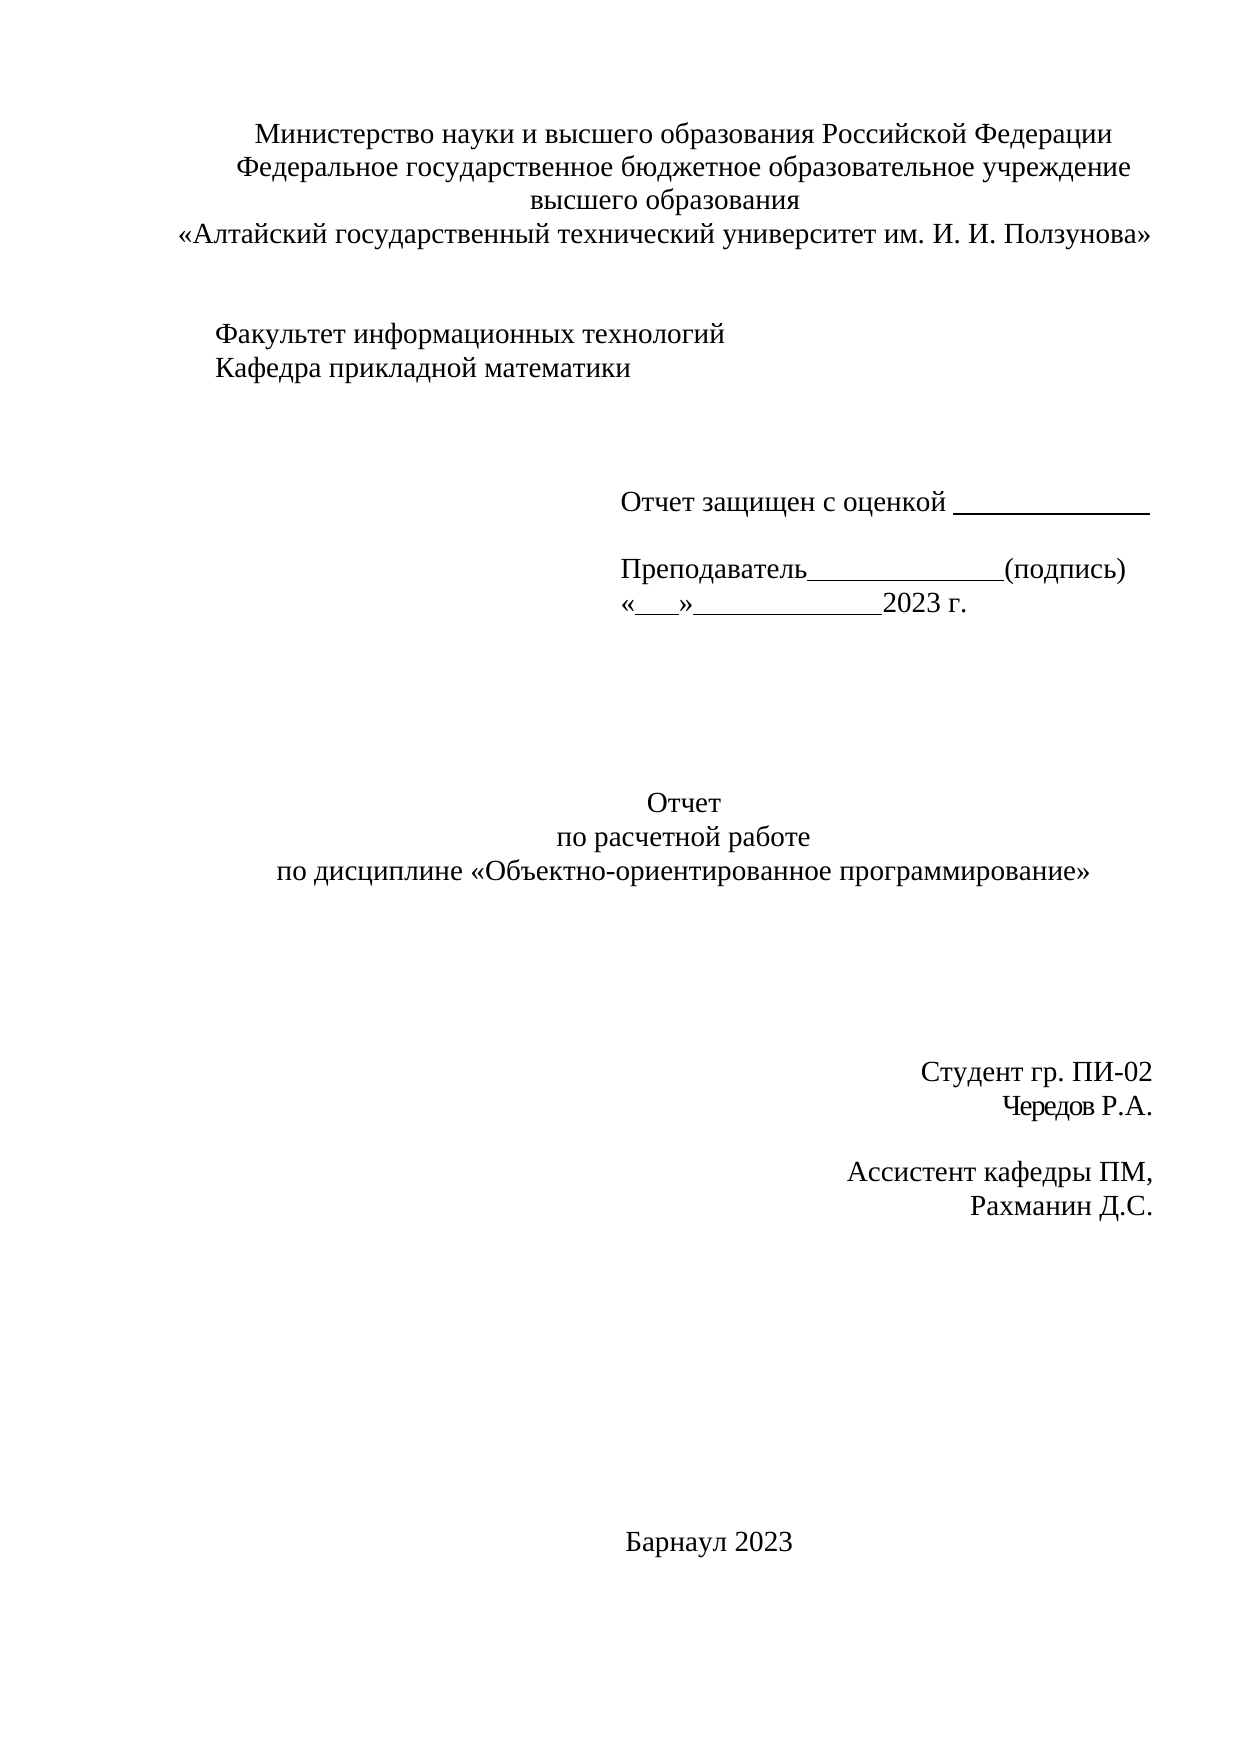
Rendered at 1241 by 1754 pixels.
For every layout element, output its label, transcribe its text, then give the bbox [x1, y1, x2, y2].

text Отчет [216, 786, 1151, 819]
text «Алтайский государственный технический университет им. И. И. Ползунова» [178, 216, 1151, 250]
text Факультет информационных технологий Кафедра прикладной математики [215, 317, 727, 384]
text по расчетной работе [216, 819, 1151, 853]
text Ассистент кафедры ПМ, [167, 1155, 1153, 1188]
text Министерство науки и высшего образования Российской Федерации Федеральное государственное бюджетное образовательное учреждение [236, 116, 1131, 183]
text Студент гр. ПИ-02 Чередов Р.А. [920, 1054, 1153, 1122]
text Рахманин Д.С. [167, 1188, 1153, 1222]
text по дисциплине «Объектно-ориентированное программирование» [216, 853, 1151, 887]
text Преподаватель (подпись) [620, 551, 1165, 585]
text Барнаул 2023 [625, 1524, 1165, 1558]
text высшего образования [178, 183, 1152, 216]
text « » 2023 г. [620, 585, 1165, 618]
text Отчет защищен с оценкой [620, 484, 1165, 517]
